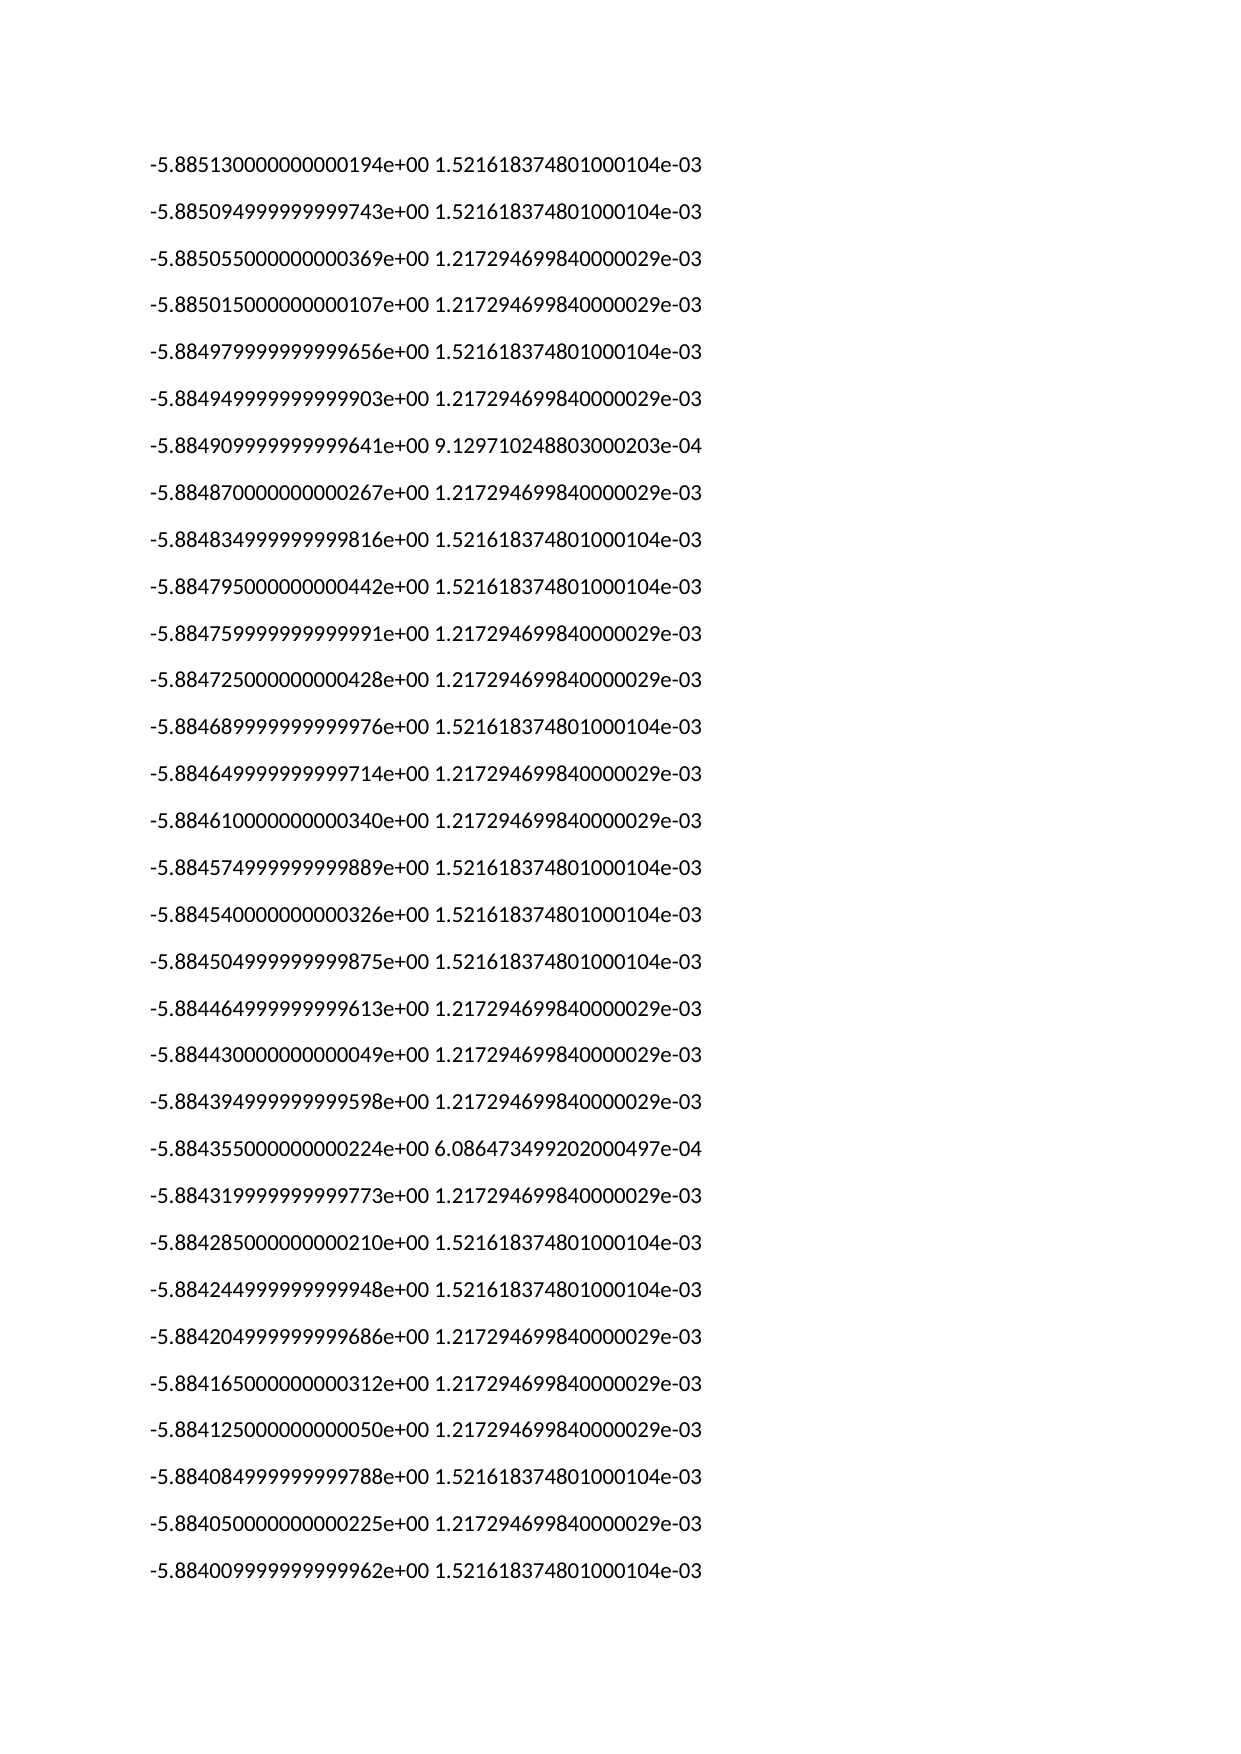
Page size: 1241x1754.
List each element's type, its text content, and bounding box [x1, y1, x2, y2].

text -5.884430000000000049e+00 1.217294699840000029e-03 [150, 1041, 1090, 1069]
text -5.884050000000000225e+00 1.217294699840000029e-03 [150, 1509, 1090, 1537]
text -5.884125000000000050e+00 1.217294699840000029e-03 [150, 1416, 1090, 1444]
text -5.884009999999999962e+00 1.521618374801000104e-03 [150, 1556, 1090, 1584]
text -5.884165000000000312e+00 1.217294699840000029e-03 [150, 1369, 1090, 1397]
text -5.884084999999999788e+00 1.521618374801000104e-03 [150, 1462, 1090, 1491]
text -5.884610000000000340e+00 1.217294699840000029e-03 [150, 806, 1090, 834]
text -5.884574999999999889e+00 1.521618374801000104e-03 [150, 853, 1090, 881]
text -5.884795000000000442e+00 1.521618374801000104e-03 [150, 572, 1090, 600]
text -5.884979999999999656e+00 1.521618374801000104e-03 [150, 337, 1090, 366]
text -5.884285000000000210e+00 1.521618374801000104e-03 [150, 1228, 1090, 1256]
text -5.884394999999999598e+00 1.217294699840000029e-03 [150, 1087, 1090, 1116]
text -5.884725000000000428e+00 1.217294699840000029e-03 [150, 666, 1090, 694]
text -5.884870000000000267e+00 1.217294699840000029e-03 [150, 478, 1090, 506]
text -5.884909999999999641e+00 9.129710248803000203e-04 [150, 431, 1090, 459]
text -5.884689999999999976e+00 1.521618374801000104e-03 [150, 712, 1090, 741]
text -5.884540000000000326e+00 1.521618374801000104e-03 [150, 900, 1090, 928]
text -5.884204999999999686e+00 1.217294699840000029e-03 [150, 1322, 1090, 1350]
text -5.884834999999999816e+00 1.521618374801000104e-03 [150, 525, 1090, 553]
text -5.884649999999999714e+00 1.217294699840000029e-03 [150, 759, 1090, 787]
text -5.884949999999999903e+00 1.217294699840000029e-03 [150, 384, 1090, 412]
text -5.885094999999999743e+00 1.521618374801000104e-03 [150, 197, 1090, 225]
text -5.885130000000000194e+00 1.521618374801000104e-03 [150, 150, 1090, 178]
text -5.885015000000000107e+00 1.217294699840000029e-03 [150, 291, 1090, 319]
text -5.884319999999999773e+00 1.217294699840000029e-03 [150, 1181, 1090, 1209]
text -5.884504999999999875e+00 1.521618374801000104e-03 [150, 947, 1090, 975]
text -5.884355000000000224e+00 6.086473499202000497e-04 [150, 1134, 1090, 1162]
text -5.884464999999999613e+00 1.217294699840000029e-03 [150, 994, 1090, 1022]
text -5.884244999999999948e+00 1.521618374801000104e-03 [150, 1275, 1090, 1303]
text -5.885055000000000369e+00 1.217294699840000029e-03 [150, 244, 1090, 272]
text -5.884759999999999991e+00 1.217294699840000029e-03 [150, 619, 1090, 647]
